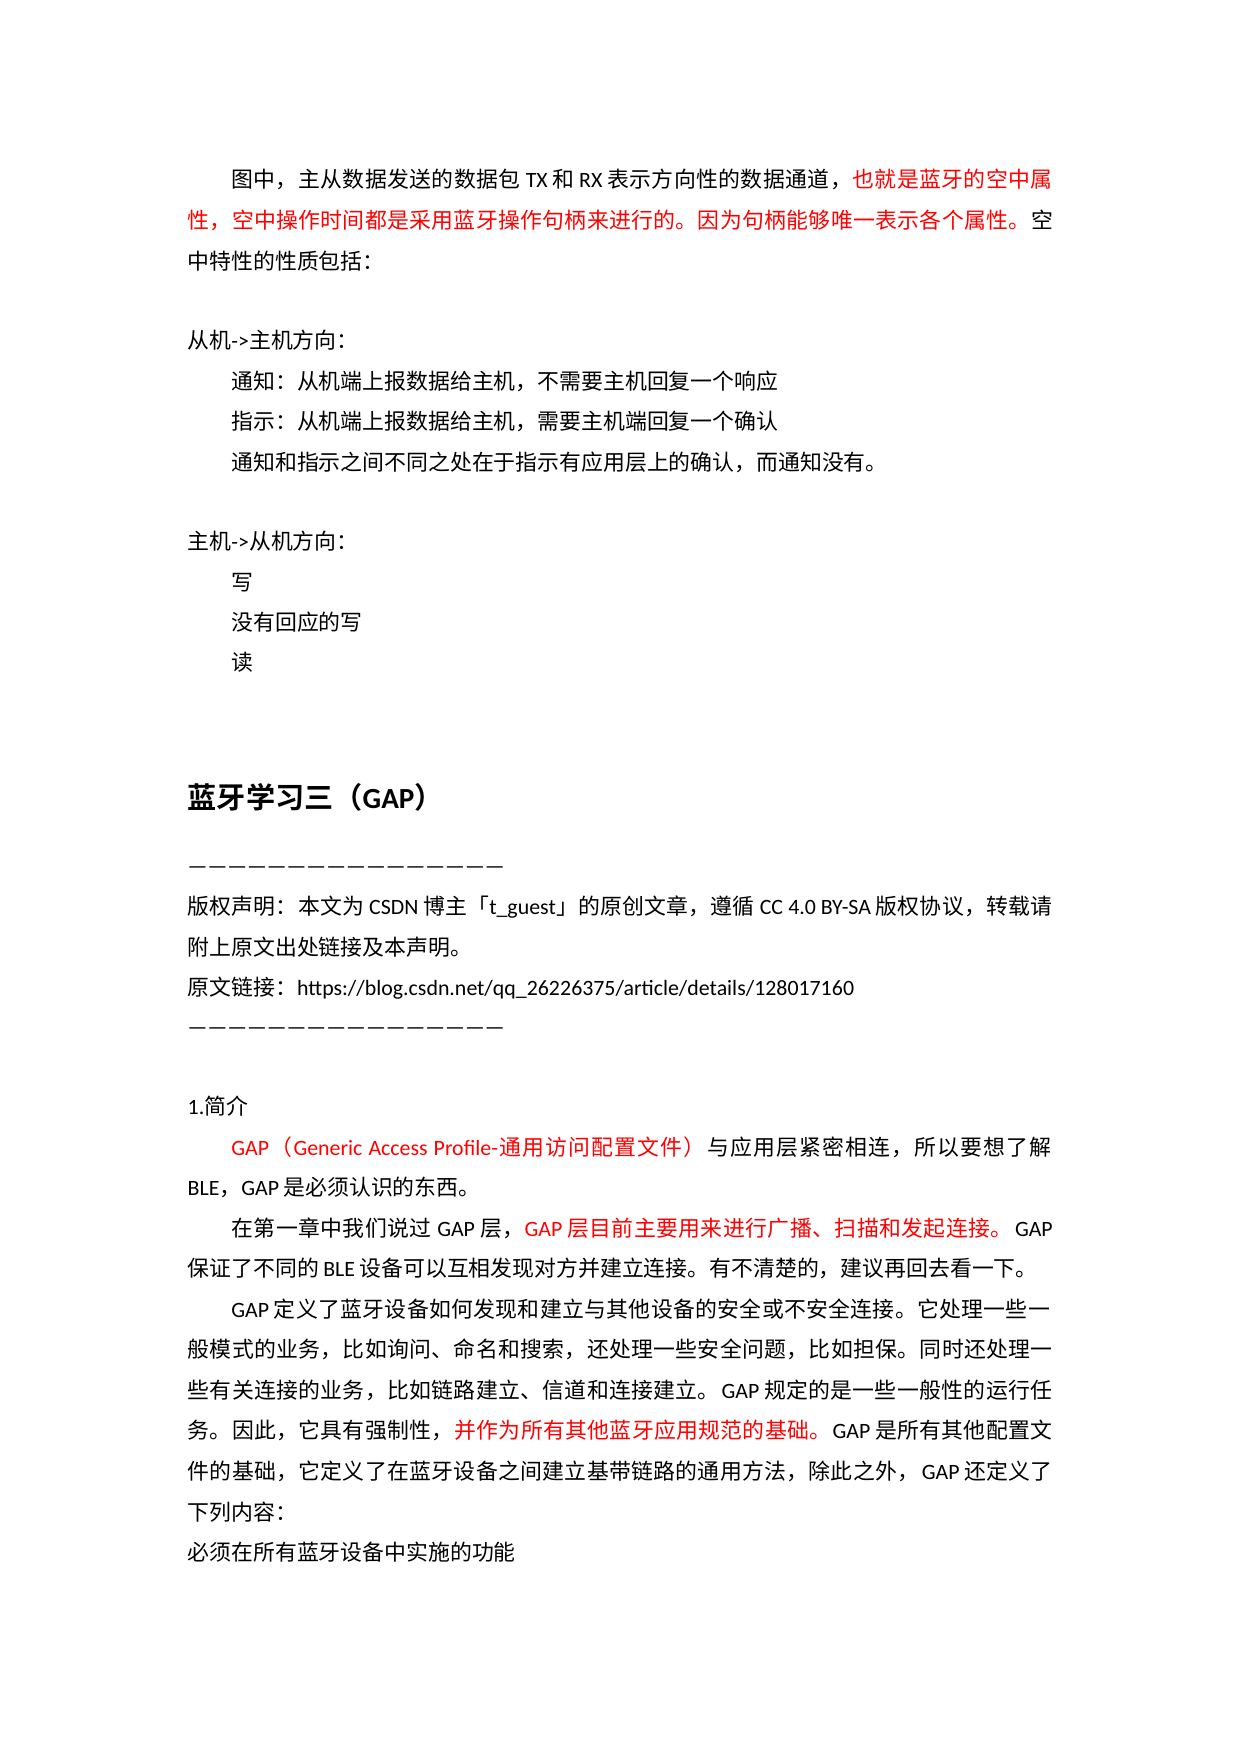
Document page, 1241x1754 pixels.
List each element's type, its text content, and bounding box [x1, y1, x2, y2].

text 在第一章中我们说过GAP层，GAP层目前主要用来进行广播、扫描和发起连接。GAP保证了不同的BLE设备可以互相发现对方并建立连接。有不清楚的，建议再回去看一下。 [187, 1210, 1053, 1283]
text 从机->主机方向： [187, 323, 1053, 355]
text 必须在所有蓝牙设备中实施的功能 [187, 1535, 1053, 1567]
subtitle 蓝牙学习三（GAP） [187, 764, 1053, 829]
text 原文链接：https://blog.csdn.net/qq_26226375/article/details/128017160 [187, 970, 1053, 1002]
text GAP（Generic Access Profile-通用访问配置文件）与应用层紧密相连，所以要想了解BLE，GAP是必须认识的东西。 [187, 1129, 1053, 1202]
text 主机->从机方向： [187, 524, 1053, 556]
text 指示：从机端上报数据给主机，需要主机端回复一个确认 [187, 404, 1053, 436]
text GAP定义了蓝牙设备如何发现和建立与其他设备的安全或不安全连接。它处理一些一般模式的业务，比如询问、命名和搜索，还处理一些安全问题，比如担保。同时还处理一些有关连接的业务，比如链路建立、信道和连接建立。GAP规定的是一些一般性的运行任务。因此，它具有强制性，并作为所有其他蓝牙应用规范的基础。GAP是所有其他配置文件的基础，它定义了在蓝牙设备之间建立基带链路的通用方法，除此之外，GAP还定义了下列内容： [187, 1291, 1053, 1527]
text ———————————————— [187, 850, 1053, 882]
text ———————————————— [187, 1010, 1053, 1043]
text 1.简介 [187, 1089, 1053, 1121]
text 通知：从机端上报数据给主机，不需要主机回复一个响应 [187, 363, 1053, 396]
text 没有回应的写 [187, 604, 1053, 637]
text 写 [187, 564, 1053, 597]
text 版权声明：本文为CSDN博主「t_guest」的原创文章，遵循CC 4.0 BY-SA版权协议，转载请附上原文出处链接及本声明。 [187, 889, 1053, 962]
text 图中，主从数据发送的数据包TX和RX表示方向性的数据通道，也就是蓝牙的空中属性，空中操作时间都是采用蓝牙操作句柄来进行的。因为句柄能够唯一表示各个属性。空中特性的性质包括： [187, 162, 1053, 276]
text 读 [187, 645, 1053, 677]
text 通知和指示之间不同之处在于指示有应用层上的确认，而通知没有。 [187, 444, 1053, 477]
